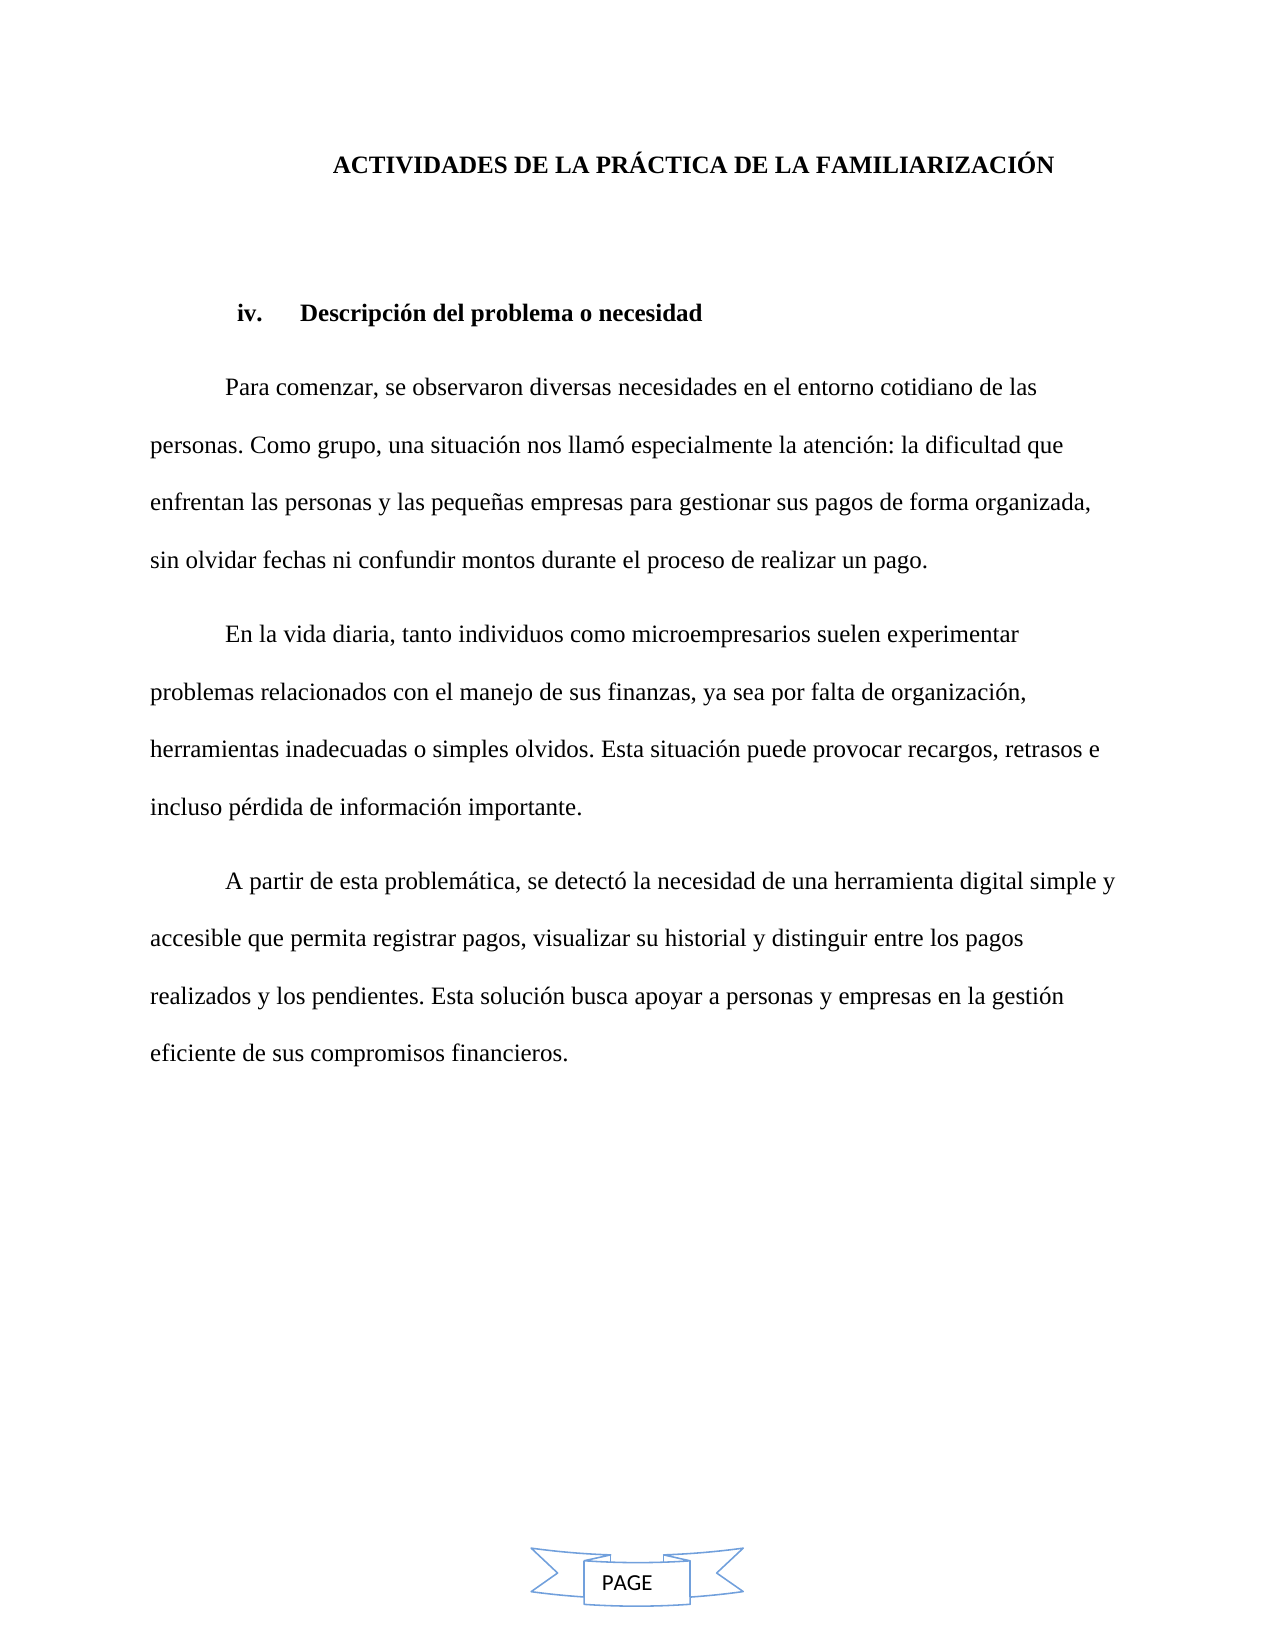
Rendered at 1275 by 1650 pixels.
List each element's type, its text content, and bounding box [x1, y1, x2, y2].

text En la vida diaria, tanto individuos como microempresarios suelen experimentar problemas relacionados con el manejo de sus finanzas, ya sea por falta de organización, herramientas inadecuadas o simples olvidos. Esta situación puede provocar recargos, retrasos e incluso pérdida de información importante. [150, 619, 1125, 820]
subtitle Descripción del problema o necesidad [262, 298, 1125, 327]
text Para comenzar, se observaron diversas necesidades en el entorno cotidiano de las personas. Como grupo, una situación nos llamó especialmente la atención: la dificultad que enfrentan las personas y las pequeñas empresas para gestionar sus pagos de forma organizada, sin olvidar fechas ni confundir montos durante el proceso de realizar un pago. [150, 372, 1125, 574]
subtitle ACTIVIDADES DE LA PRÁCTICA DE LA FAMILIARIZACIÓN [262, 150, 1125, 179]
text A partir de esta problemática, se detectó la necesidad de una herramienta digital simple y accesible que permita registrar pagos, visualizar su historial y distinguir entre los pagos realizados y los pendientes. Esta solución busca apoyar a personas y empresas en la gestión eficiente de sus compromisos financieros. [150, 866, 1125, 1067]
